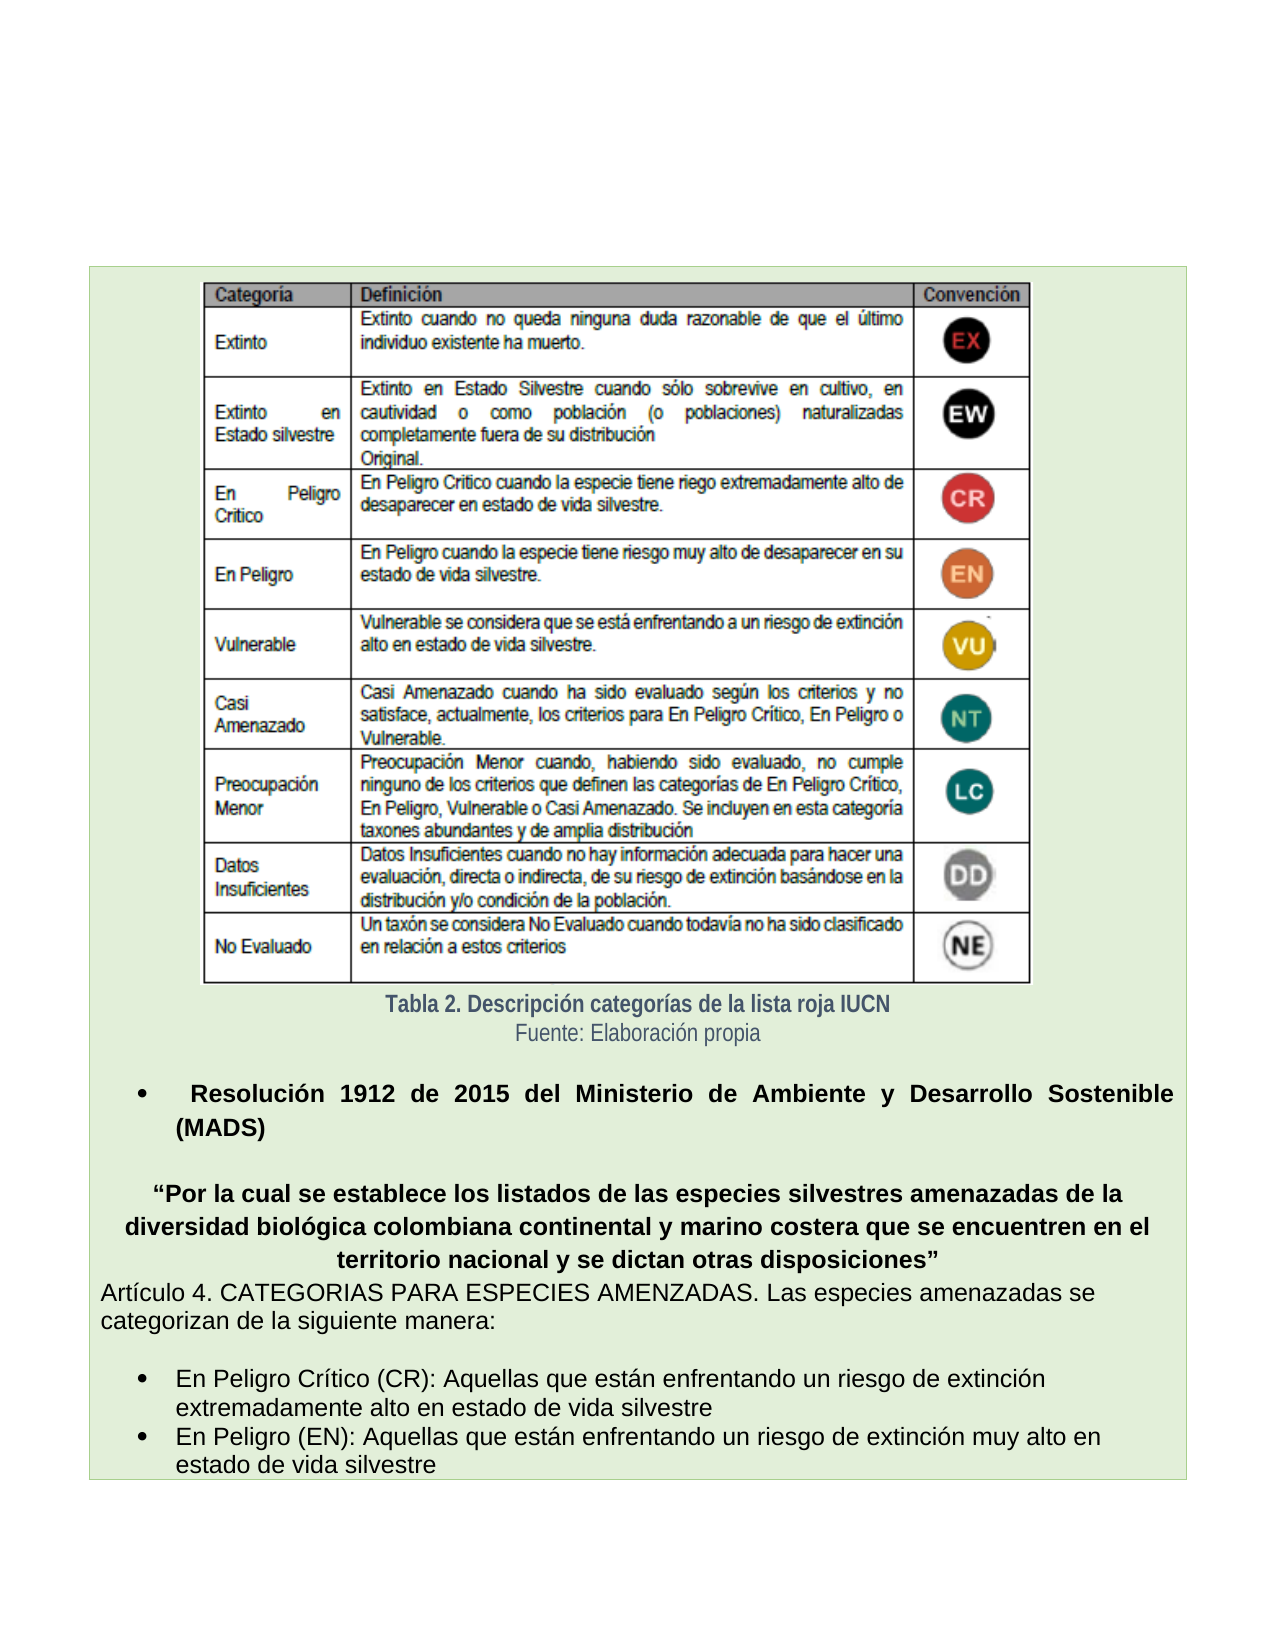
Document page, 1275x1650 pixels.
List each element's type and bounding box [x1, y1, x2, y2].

table_cell [90, 267, 1186, 1479]
picture [200, 282, 1034, 985]
